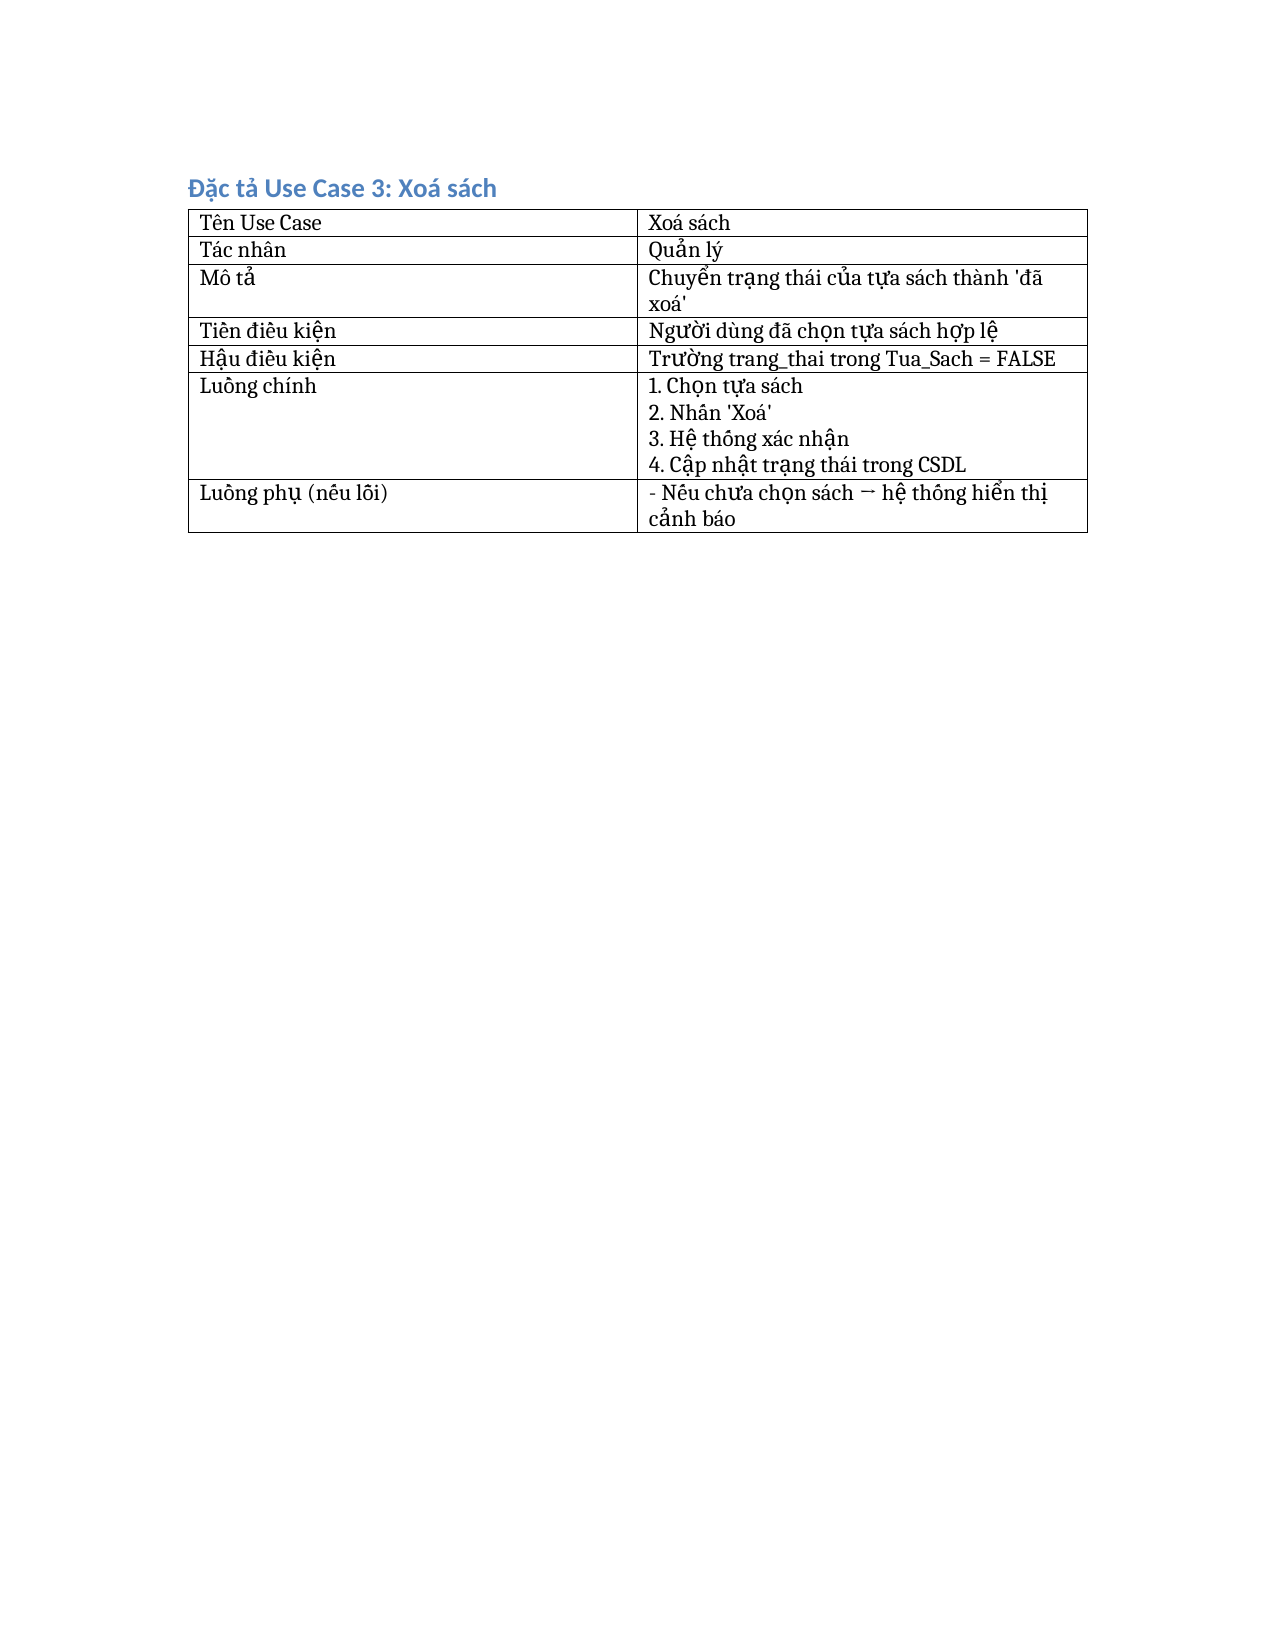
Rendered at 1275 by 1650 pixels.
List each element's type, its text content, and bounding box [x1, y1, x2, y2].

table_cell Quản lý [638, 237, 1087, 263]
table_cell Tiền điều kiện [189, 318, 637, 345]
table_cell 1. Chọn tựa sách 2. Nhấn 'Xoá' 3. Hệ thống xác nhận 4. Cập nhật trạng thái trong CSDL [638, 373, 1087, 478]
table_header Tên Use Case [189, 210, 637, 236]
table_cell Luồng phụ (nếu lỗi) [189, 480, 637, 532]
subtitle Đặc tả Use Case 3: Xoá sách [187, 171, 1087, 204]
table_cell - Nếu chưa chọn sách → hệ thống hiển thị cảnh báo [638, 480, 1087, 532]
table_cell Trường trang_thai trong Tua_Sach = FALSE [638, 346, 1087, 372]
table_cell Tác nhân [189, 237, 637, 263]
table_cell Chuyển trạng thái của tựa sách thành 'đã xoá' [638, 265, 1087, 317]
table_cell Hậu điều kiện [189, 346, 637, 372]
table_cell Người dùng đã chọn tựa sách hợp lệ [638, 318, 1087, 345]
table_cell Luồng chính [189, 373, 637, 478]
table_header Xoá sách [638, 210, 1087, 236]
table_cell Mô tả [189, 265, 637, 317]
